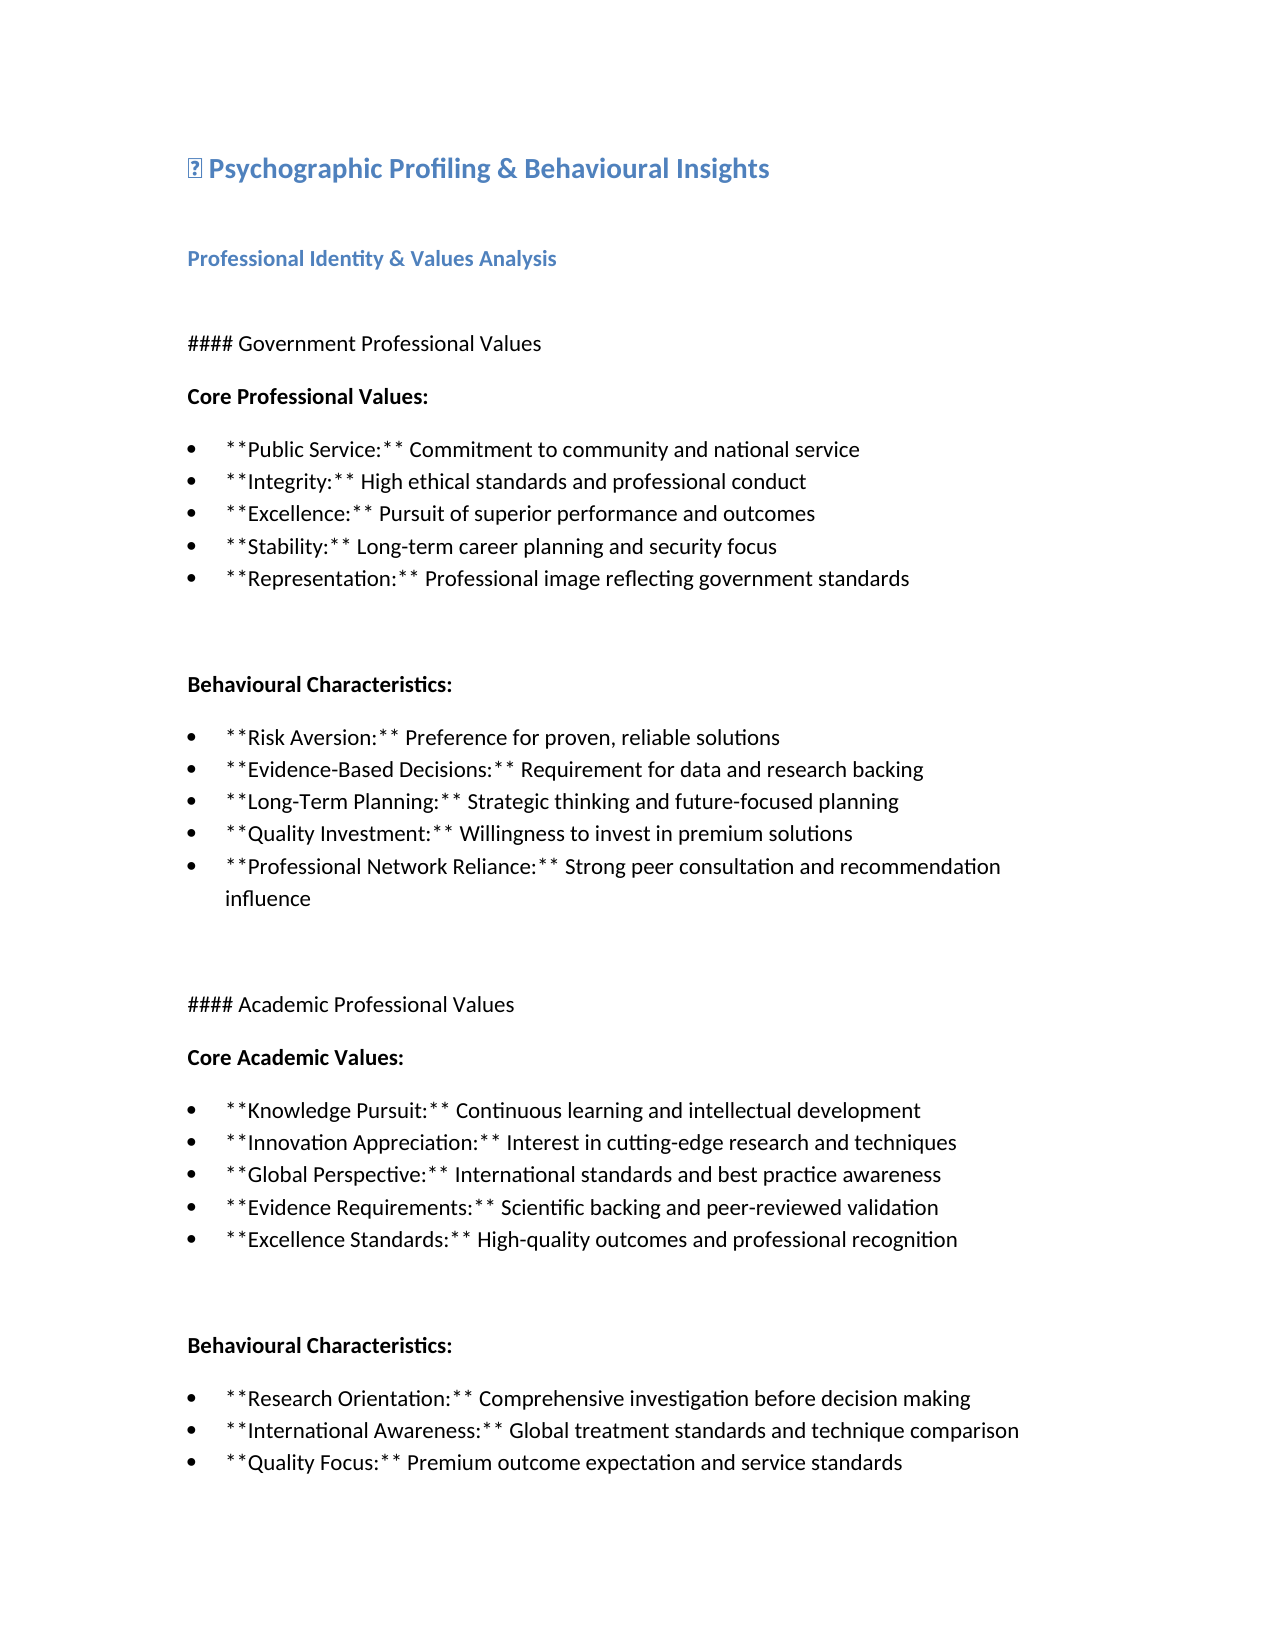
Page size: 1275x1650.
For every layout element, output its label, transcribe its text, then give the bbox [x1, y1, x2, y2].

text Behavioural Characteristics: [187, 1331, 1087, 1359]
list **Research Orientation:** Comprehensive investigation before decision making [187, 1384, 1087, 1412]
list **Knowledge Pursuit:** Continuous learning and intellectual development [187, 1096, 1087, 1124]
list **Professional Network Reliance:** Strong peer consultation and recommendation influence [187, 852, 1087, 912]
list **Global Perspective:** International standards and best practice awareness [187, 1160, 1087, 1188]
list **Stability:** Long-term career planning and security focus [187, 532, 1087, 560]
subtitle Professional Identity & Values Analysis [187, 244, 1087, 272]
text Core Academic Values: [187, 1043, 1087, 1071]
list **Quality Focus:** Premium outcome expectation and service standards [187, 1448, 1087, 1476]
text Behavioural Characteristics: [187, 670, 1087, 698]
text #### Academic Professional Values [187, 990, 1087, 1018]
list **Evidence Requirements:** Scientific backing and peer-reviewed validation [187, 1193, 1087, 1221]
list **Integrity:** High ethical standards and professional conduct [187, 467, 1087, 495]
list **International Awareness:** Global treatment standards and technique comparison [187, 1416, 1087, 1444]
list **Innovation Appreciation:** Interest in cutting-edge research and techniques [187, 1128, 1087, 1156]
text #### Government Professional Values [187, 329, 1087, 357]
list **Excellence:** Pursuit of superior performance and outcomes [187, 499, 1087, 528]
list **Long-Term Planning:** Strategic thinking and future-focused planning [187, 787, 1087, 815]
list **Evidence-Based Decisions:** Requirement for data and research backing [187, 755, 1087, 783]
list **Representation:** Professional image reflecting government standards [187, 564, 1087, 592]
list **Quality Investment:** Willingness to invest in premium solutions [187, 819, 1087, 848]
subtitle 🎯 Psychographic Profiling & Behavioural Insights [187, 150, 1087, 186]
list **Excellence Standards:** High-quality outcomes and professional recognition [187, 1225, 1087, 1253]
list **Public Service:** Commitment to community and national service [187, 435, 1087, 463]
list **Risk Aversion:** Preference for proven, reliable solutions [187, 723, 1087, 751]
text Core Professional Values: [187, 382, 1087, 410]
